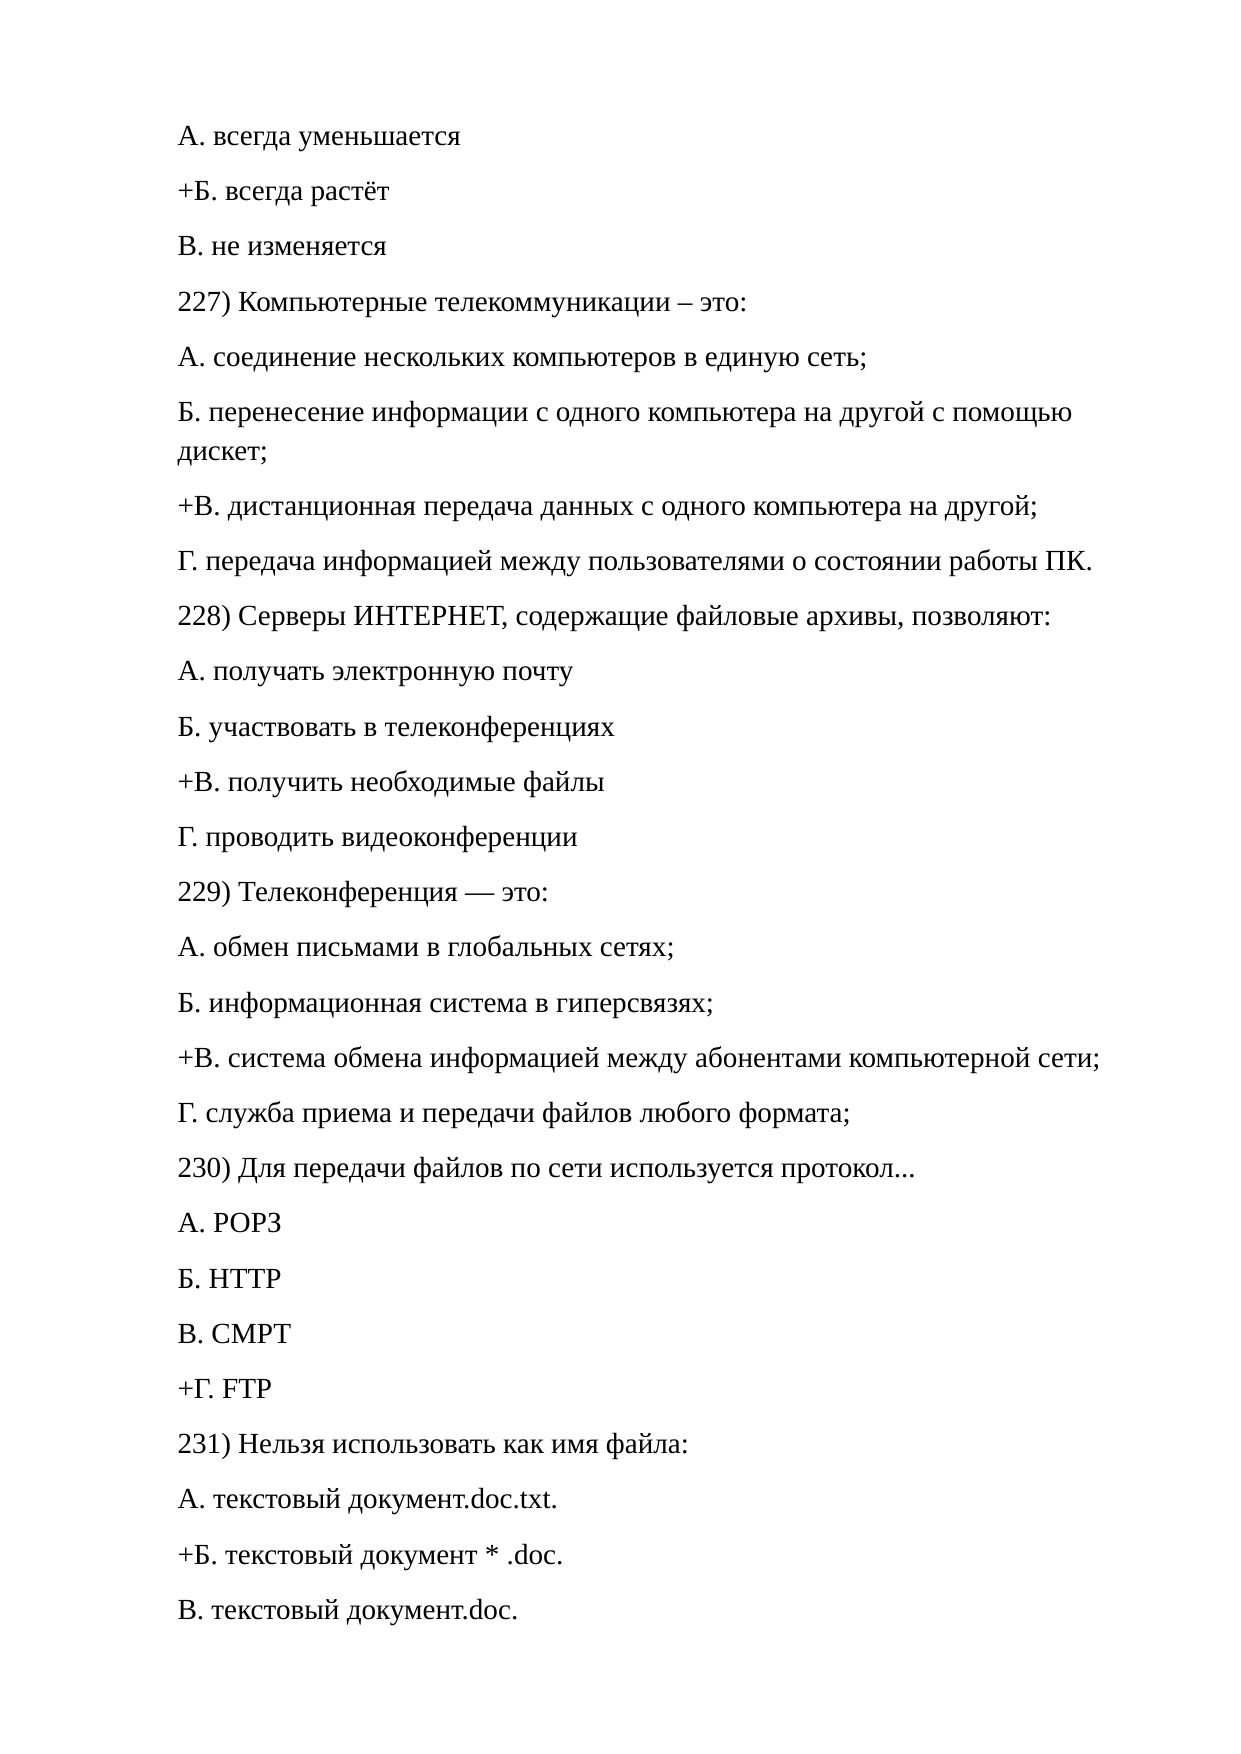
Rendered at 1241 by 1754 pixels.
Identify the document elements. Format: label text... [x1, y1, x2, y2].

text Г. проводить видеоконференции [177, 819, 1152, 853]
text А. РОРЗ [177, 1206, 1152, 1239]
text А. обмен письмами в глобальных сетях; [177, 929, 1152, 963]
text Б. HTTP [177, 1261, 1152, 1294]
text 231) Нельзя использовать как имя файла: [177, 1426, 1152, 1460]
text 230) Для передачи файлов по сети используется протокол... [177, 1150, 1152, 1184]
text А. получать электронную почту [177, 653, 1152, 687]
text В. СМРТ [177, 1316, 1152, 1349]
text +Б. всегда растёт [177, 173, 1152, 207]
text +В. дистанционная передача данных с одного компьютера на другой; [177, 488, 1152, 521]
text А. соединение нескольких компьютеров в единую сеть; [177, 339, 1152, 372]
text Г. передача информацией между пользователями о состоянии работы ПК. [177, 543, 1152, 577]
text Б. перенесение информации с одного компьютера на другой с помощью дискет; [177, 394, 1152, 466]
text Б. участвовать в телеконференциях [177, 709, 1152, 742]
text 227) Компьютерные телекоммуникации – это: [177, 284, 1152, 317]
text 228) Серверы ИНТЕРНЕТ, содержащие файловые архивы, позволяют: [177, 598, 1152, 632]
text 229) Телеконференция — это: [177, 874, 1152, 908]
text В. текстовый документ.doc. [177, 1592, 1152, 1626]
text А. всегда уменьшается [177, 118, 1152, 152]
text Б. информационная система в гиперсвязях; [177, 985, 1152, 1018]
text +В. система обмена информацией между абонентами компьютерной сети; [177, 1040, 1152, 1073]
text В. не изменяется [177, 228, 1152, 262]
text +Г. FTP [177, 1371, 1152, 1405]
text Г. служба приема и передачи файлов любого формата; [177, 1095, 1152, 1129]
text А. текстовый документ.doc.txt. [177, 1482, 1152, 1515]
text +Б. текстовый документ * .doc. [177, 1537, 1152, 1570]
text +В. получить необходимые файлы [177, 764, 1152, 797]
